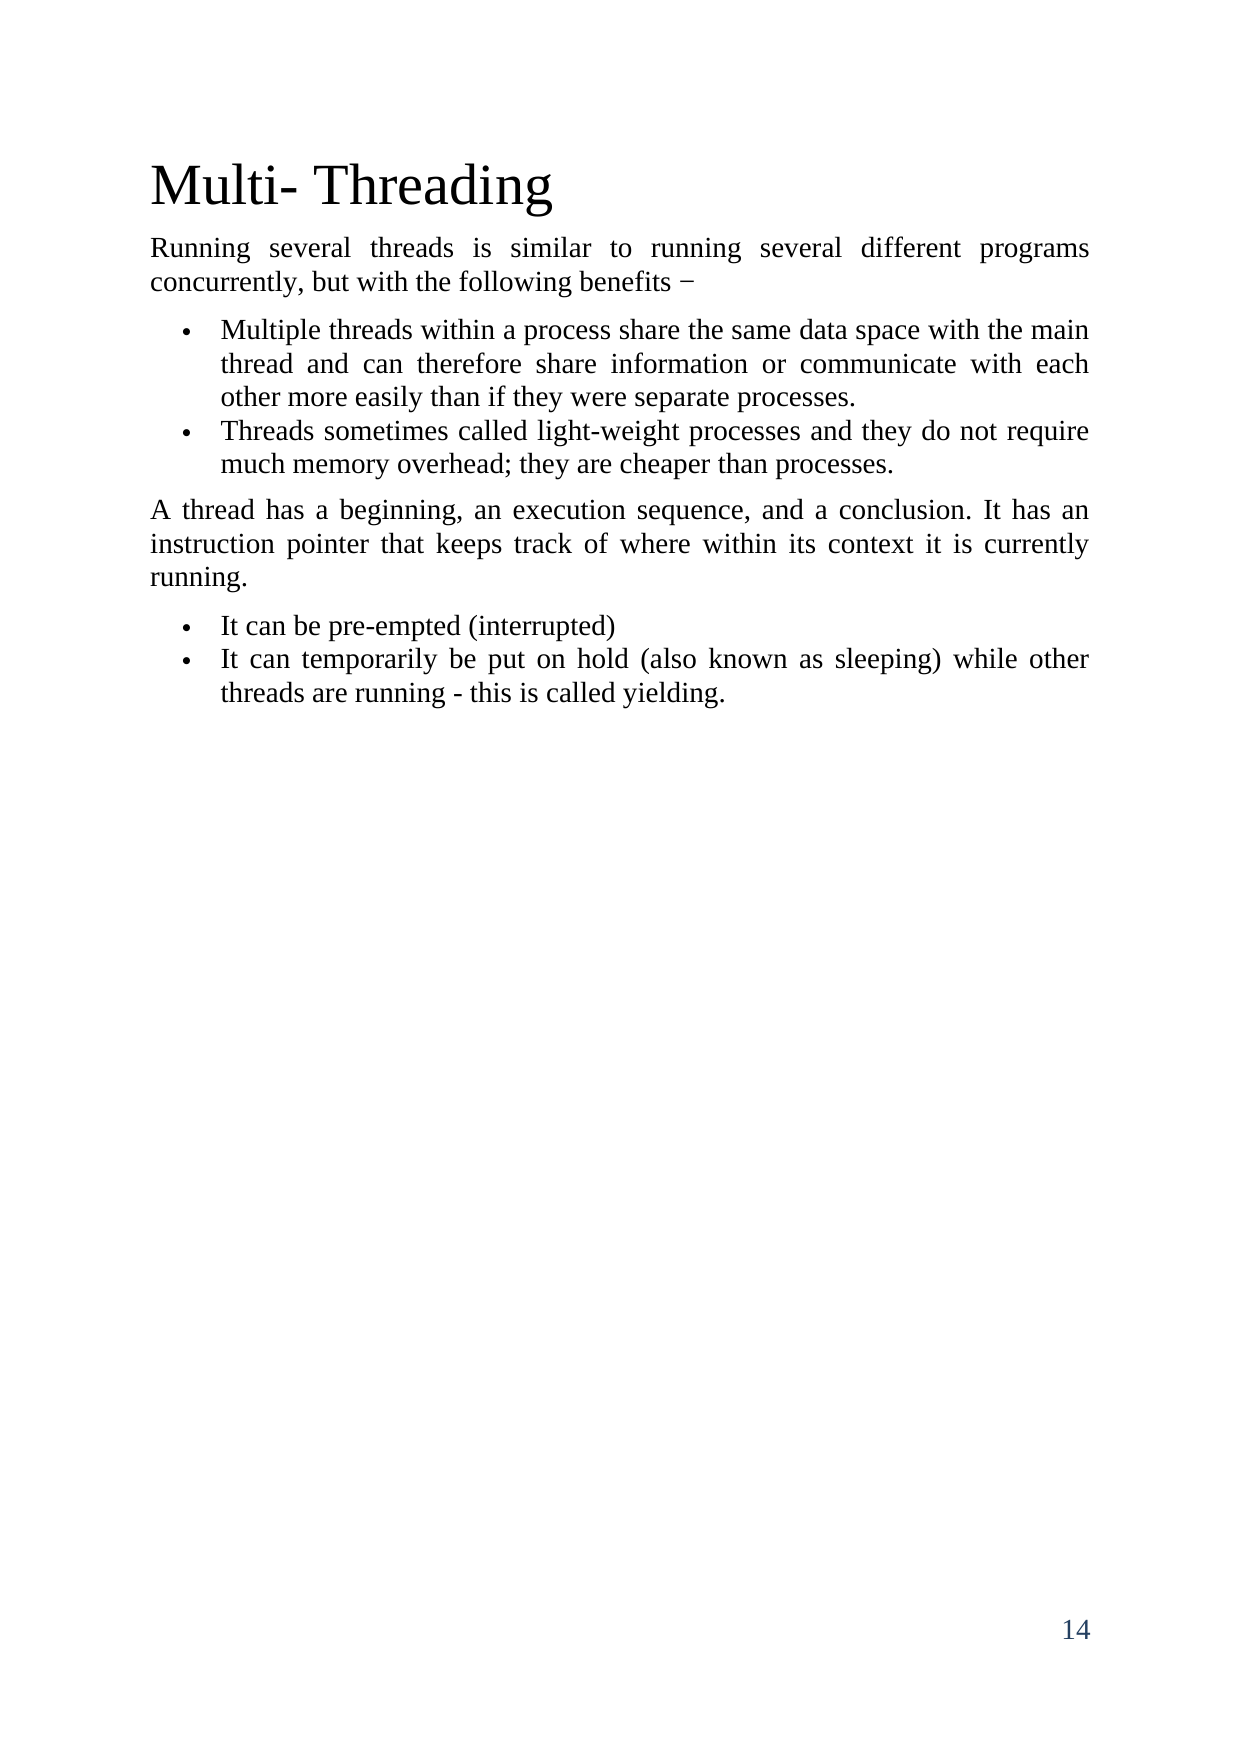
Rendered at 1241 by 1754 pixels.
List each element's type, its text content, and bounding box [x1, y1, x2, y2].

text A thread has a beginning, an execution sequence, and a conclusion. It has an instruction pointer that keeps track of where within its context it is currently running. [150, 492, 1090, 593]
list It can be pre-empted (interrupted) [183, 608, 1090, 642]
list Threads sometimes called light-weight processes and they do not require much memory overhead; they are cheaper than processes. [183, 413, 1090, 480]
text Running several threads is similar to running several different programs concurrently, but with the following benefits − [150, 230, 1090, 297]
list Multiple threads within a process share the same data space with the main thread and can therefore share information or communicate with each other more easily than if they were separate processes. [183, 312, 1090, 413]
list It can temporarily be put on hold (also known as sleeping) while other threads are running - this is called yielding. [183, 642, 1090, 709]
text Multi- Threading [150, 150, 1090, 217]
